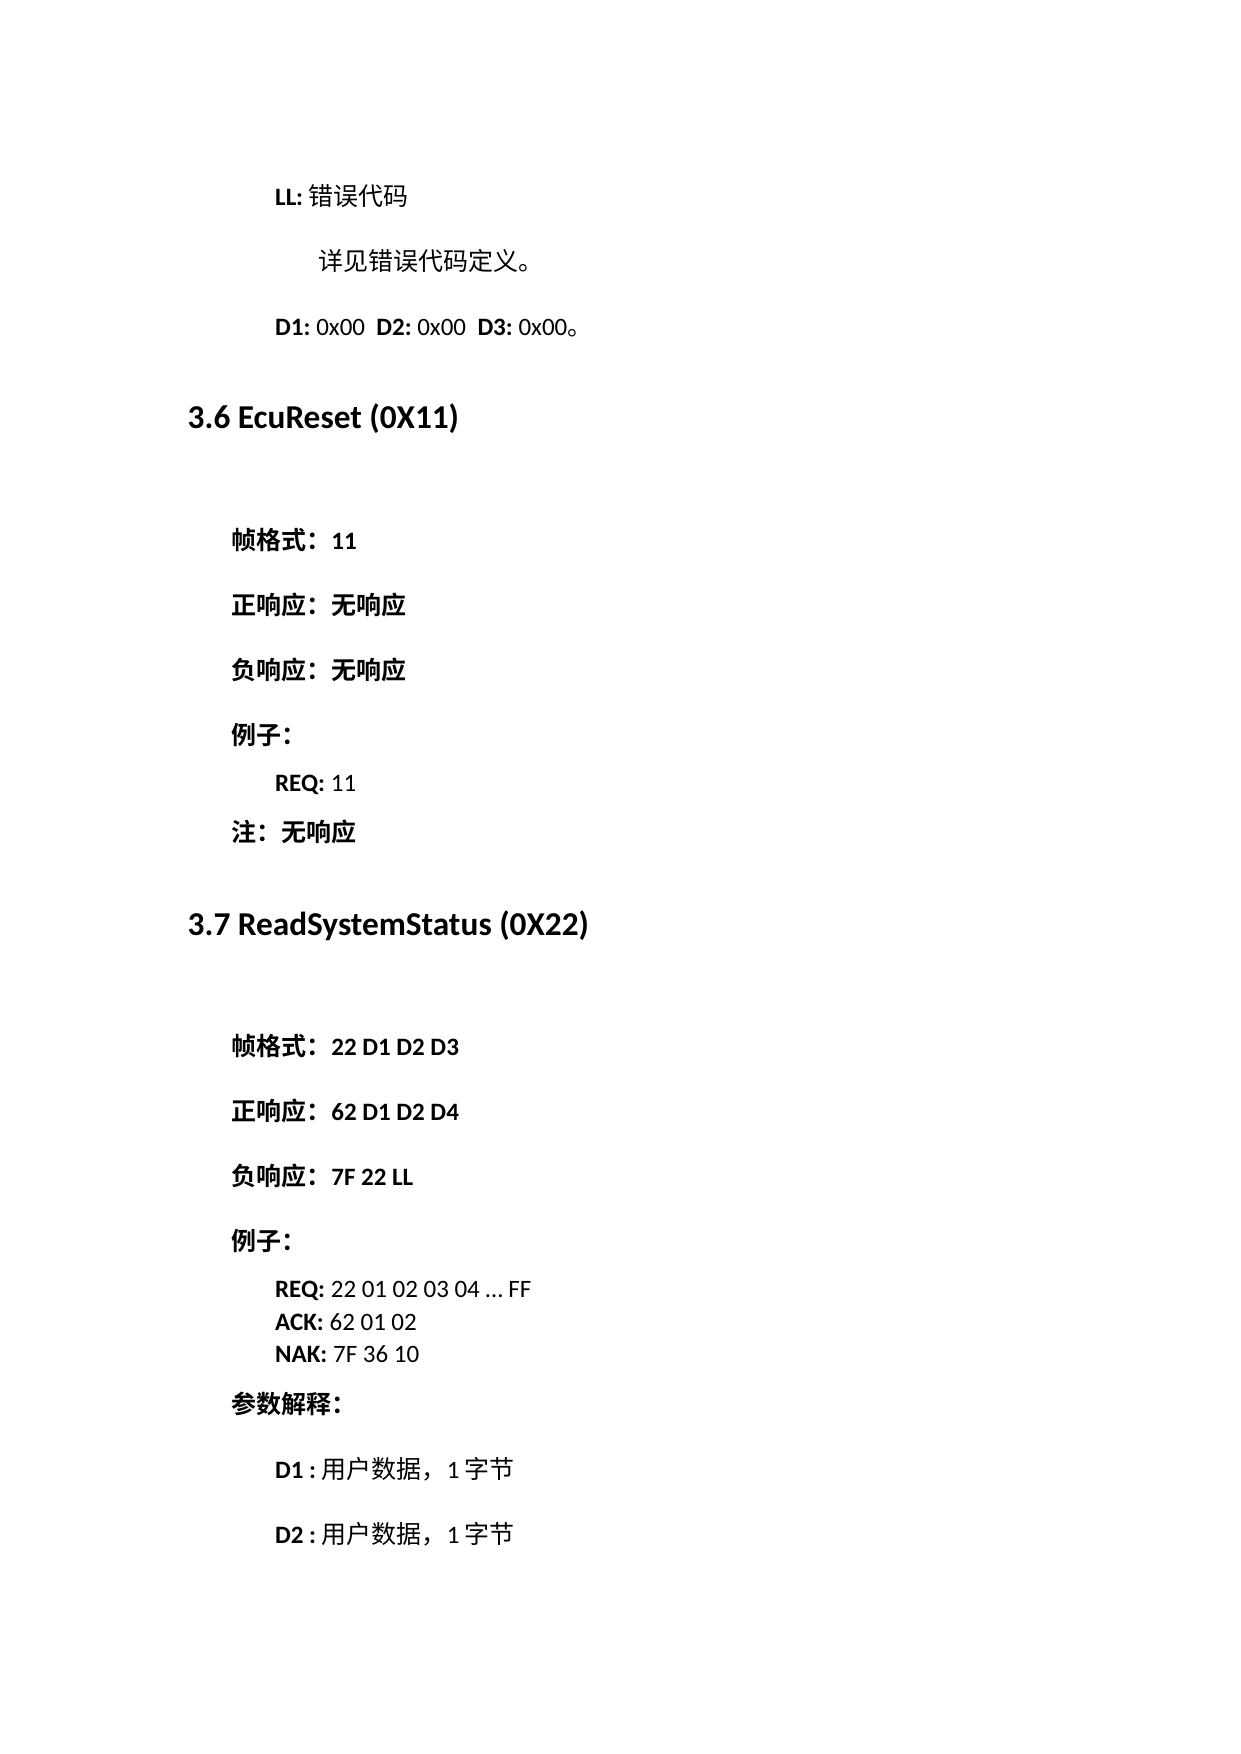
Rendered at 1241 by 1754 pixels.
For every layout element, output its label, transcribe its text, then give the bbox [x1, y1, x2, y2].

text D1 : 用户数据，1字节 [187, 1435, 1053, 1500]
text 帧格式：11 [231, 506, 1053, 571]
text 例子： [231, 1207, 1053, 1272]
text REQ: 22 01 02 03 04 … FF [231, 1272, 1053, 1305]
text 负响应：无响应 [231, 636, 1053, 701]
text D1: 0x00 D2: 0x00 D3: 0x00。 [231, 292, 1053, 357]
text 注：无响应 [231, 798, 1053, 863]
text 负响应：7F 22 LL [231, 1142, 1053, 1207]
text LL: 错误代码 [187, 162, 1053, 227]
text 帧格式：22 D1 D2 D3 [231, 1012, 1053, 1077]
text D2 : 用户数据，1字节 [187, 1500, 1053, 1565]
text 正响应：无响应 [231, 571, 1053, 636]
text ACK: 62 01 02 [231, 1305, 1053, 1337]
text 详见错误代码定义。 [187, 227, 1053, 292]
subtitle 3.7 ReadSystemStatus (0X22) [187, 890, 1053, 955]
text REQ: 11 [231, 766, 1053, 798]
text 正响应：62 D1 D2 D4 [231, 1077, 1053, 1142]
text 参数解释： [231, 1370, 1053, 1435]
text 例子： [231, 701, 1053, 766]
text NAK: 7F 36 10 [231, 1337, 1053, 1370]
subtitle 3.6 EcuReset (0X11) [187, 384, 1053, 449]
